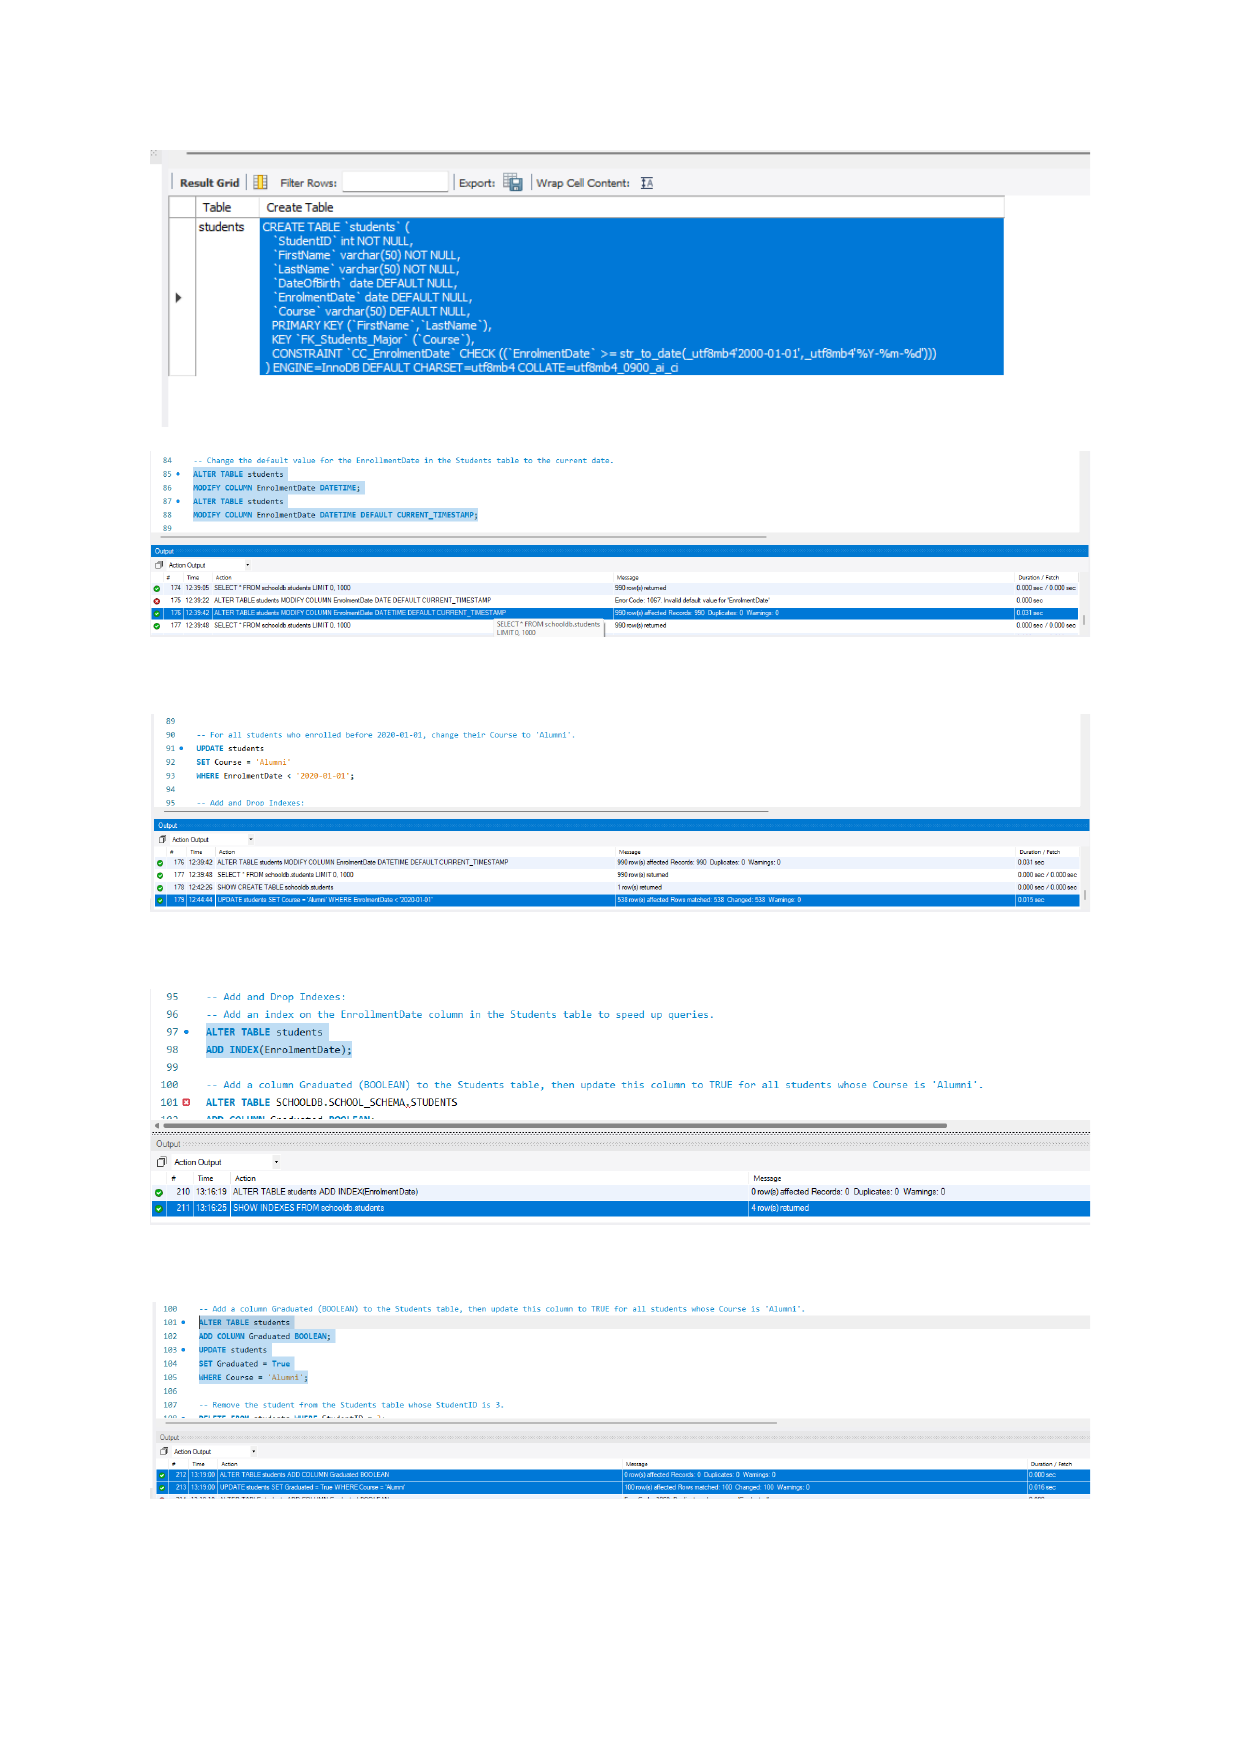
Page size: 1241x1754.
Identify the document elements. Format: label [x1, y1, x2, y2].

picture [150, 714, 1091, 912]
picture [150, 150, 1091, 427]
picture [150, 451, 1091, 637]
picture [150, 1302, 1091, 1499]
picture [150, 989, 1091, 1225]
